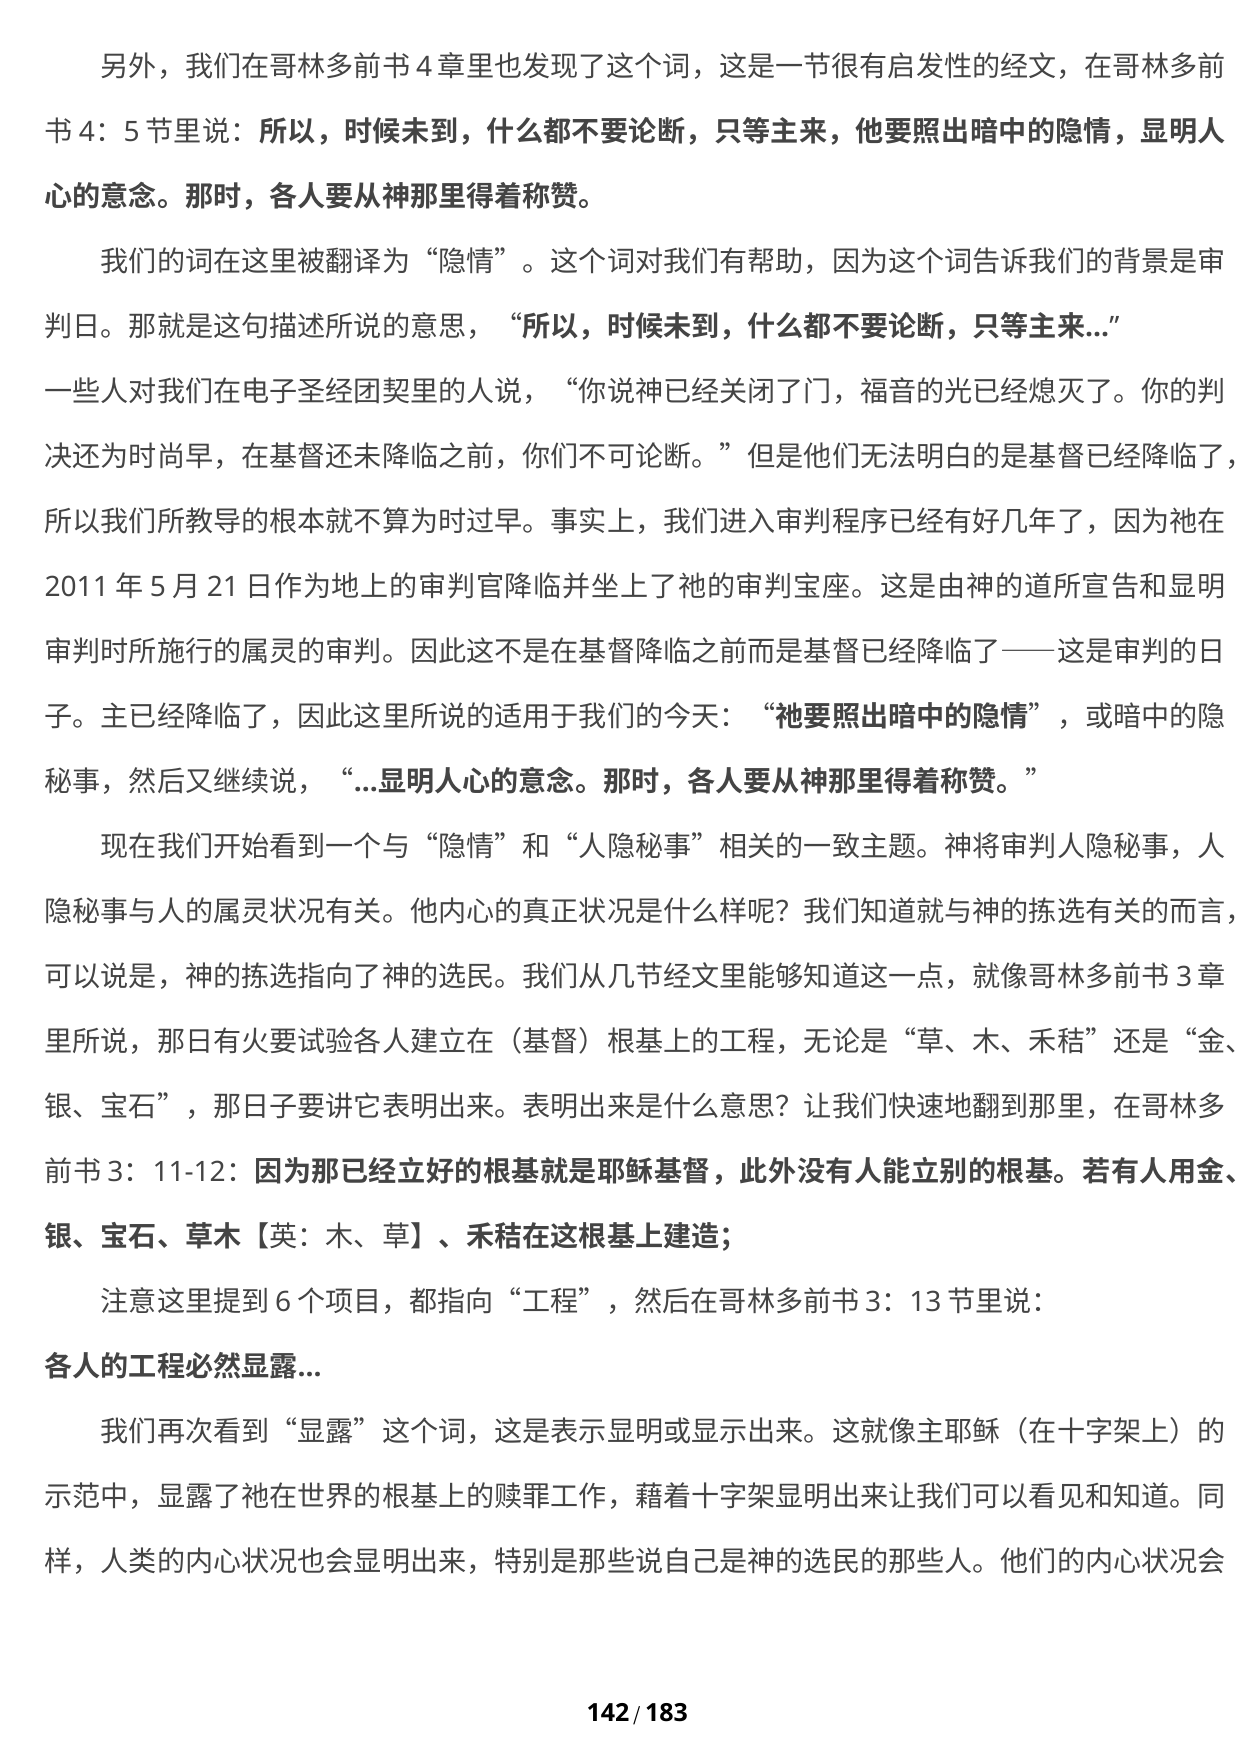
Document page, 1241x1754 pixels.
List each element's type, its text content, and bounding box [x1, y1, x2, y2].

text 注意这里提到6个项目，都指向“工程”，然后在哥林多前书3：13节里说： [44, 1267, 1226, 1332]
text 现在我们开始看到一个与“隐情”和“人隐秘事”相关的一致主题。神将审判人隐秘事，人隐秘事与人的属灵状况有关。他内心的真正状况是什么样呢？我们知道就与神的拣选有关的而言，可以说是，神的拣选指向了神的选民。我们从几节经文里能够知道这一点，就像哥林多前书3章里所说，那日有火要试验各人建立在（基督）根基上的工程，无论是“草、木、禾秸”还是“金、银、宝石”，那日子要讲它表明出来。表明出来是什么意思？让我们快速地翻到那里，在哥林多前书3：11-12：因为那已经立好的根基就是耶稣基督，此外没有人能立别的根基。若有人用金、银、宝石、草木【英：木、草】、禾秸在这根基上建造； [44, 812, 1226, 1267]
text 另外，我们在哥林多前书4章里也发现了这个词，这是一节很有启发性的经文，在哥林多前书4：5节里说：所以，时候未到，什么都不要论断，只等主来，他要照出暗中的隐情，显明人心的意念。那时，各人要从神那里得着称赞。 [44, 32, 1226, 227]
text 我们的词在这里被翻译为“隐情”。这个词对我们有帮助，因为这个词告诉我们的背景是审判日。那就是这句描述所说的意思，“所以，时候未到，什么都不要论断，只等主来...” [44, 227, 1226, 357]
text 各人的工程必然显露... [44, 1332, 1226, 1397]
text 一些人对我们在电子圣经团契里的人说，“你说神已经关闭了门，福音的光已经熄灭了。你的判决还为时尚早，在基督还未降临之前，你们不可论断。”但是他们无法明白的是基督已经降临了，所以我们所教导的根本就不算为时过早。事实上，我们进入审判程序已经有好几年了，因为祂在2011年5月21日作为地上的审判官降临并坐上了祂的审判宝座。这是由神的道所宣告和显明审判时所施行的属灵的审判。因此这不是在基督降临之前而是基督已经降临了——这是审判的日子。主已经降临了，因此这里所说的适用于我们的今天：“祂要照出暗中的隐情”，或暗中的隐秘事，然后又继续说，“...显明人心的意念。那时，各人要从神那里得着称赞。” [44, 357, 1226, 812]
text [44, 1397, 1226, 1592]
